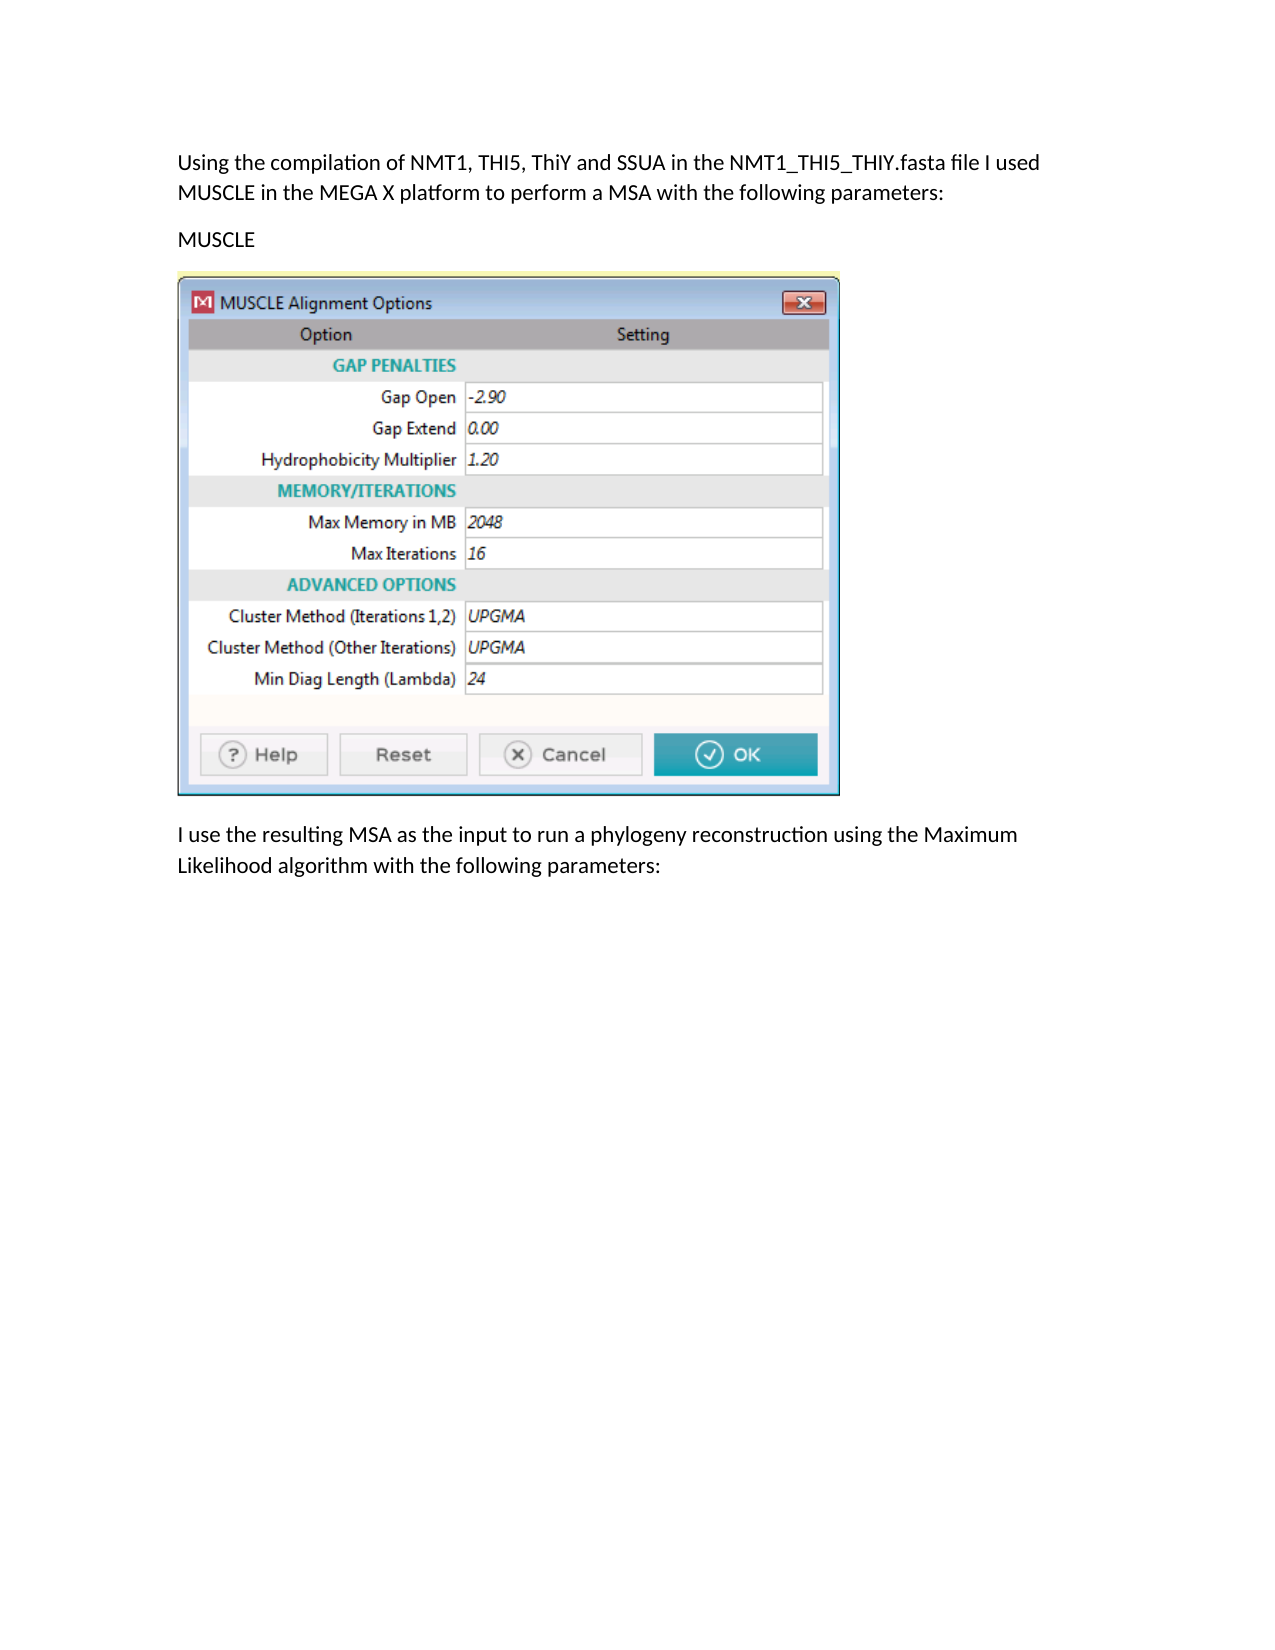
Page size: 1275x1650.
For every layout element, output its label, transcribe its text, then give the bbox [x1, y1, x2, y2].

text MUSCLE [177, 225, 1098, 253]
text I use the resulting MSA as the input to run a phylogeny reconstruction using the Maximum Likelihood algorithm with the following parameters: [177, 821, 1098, 879]
text Using the compilation of NMT1, THI5, ThiY and SSUA in the NMT1_THI5_THIY.fasta file I used MUSCLE in the MEGA X platform to perform a MSA with the following parameters: [177, 148, 1098, 206]
picture [177, 271, 840, 802]
